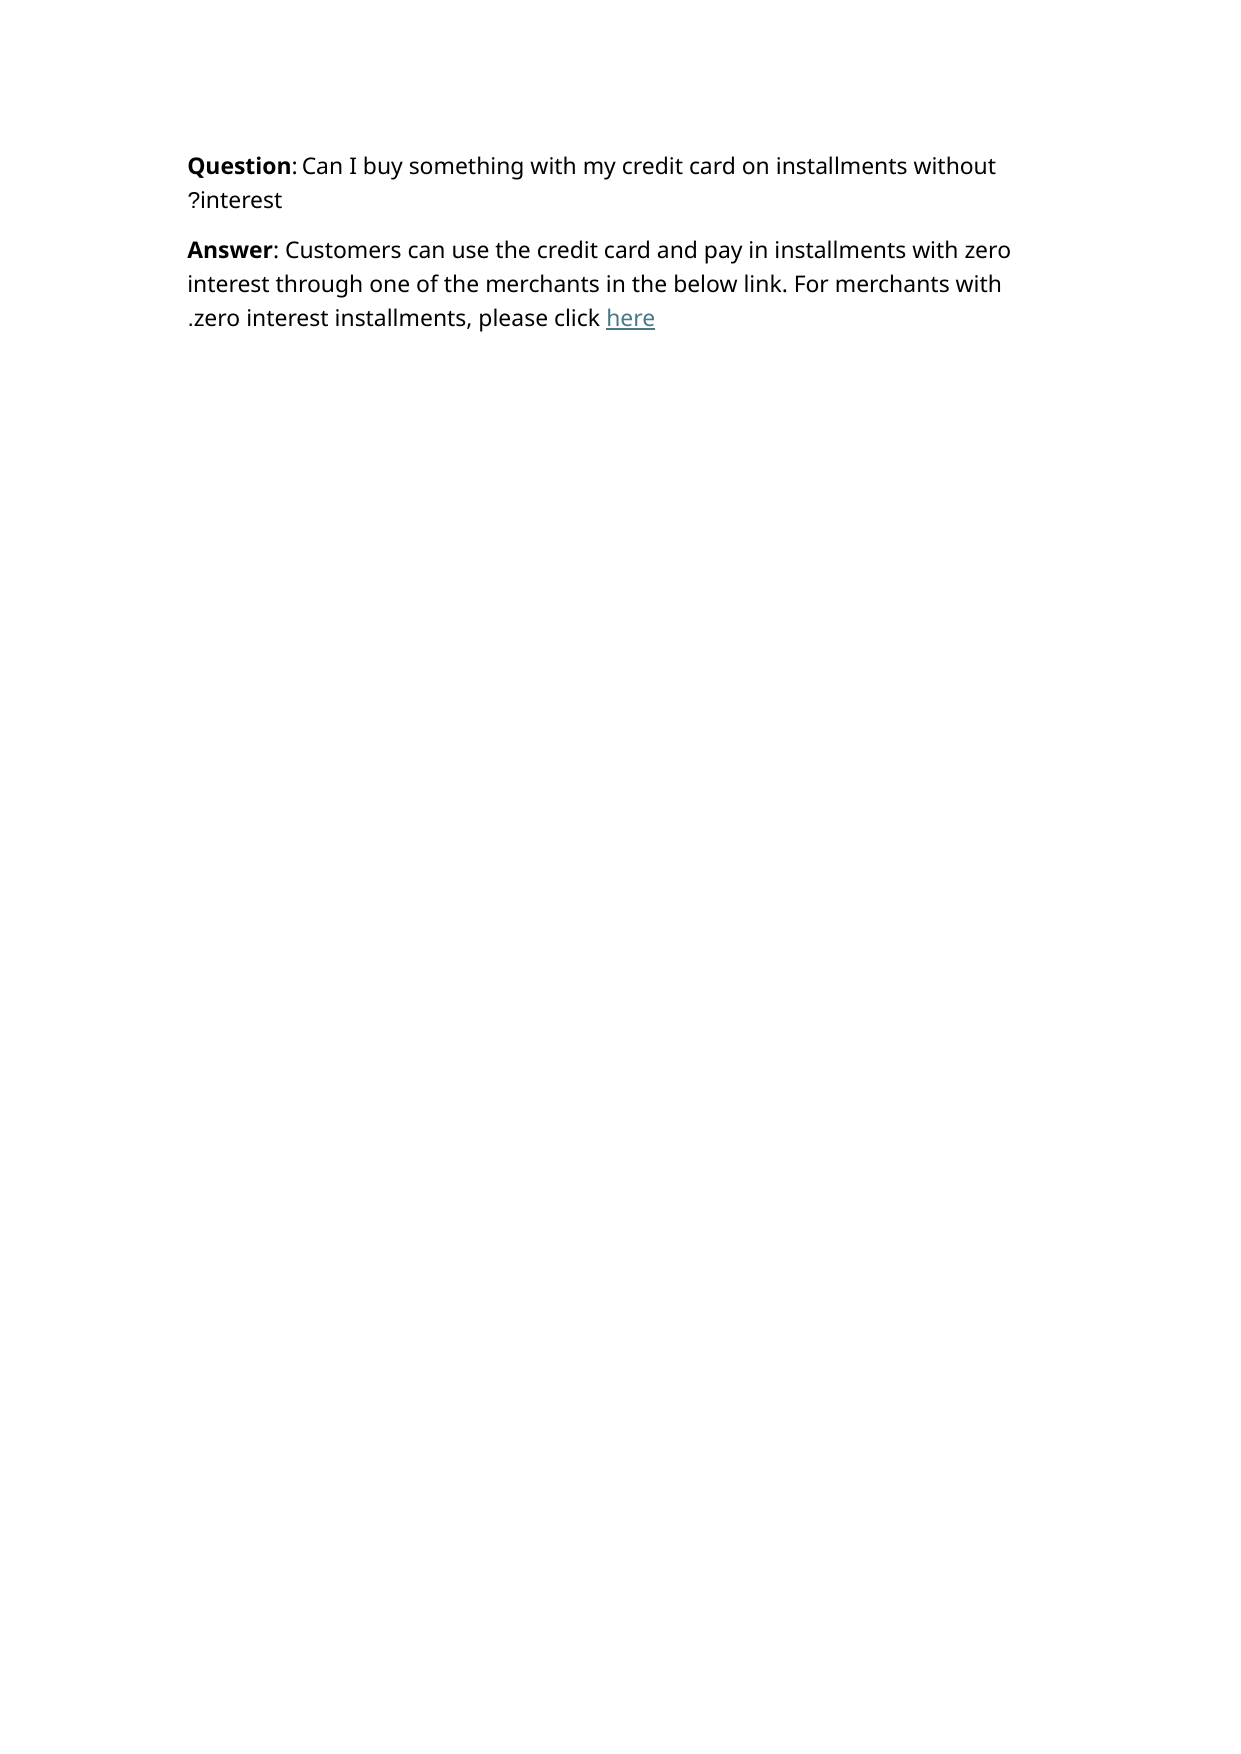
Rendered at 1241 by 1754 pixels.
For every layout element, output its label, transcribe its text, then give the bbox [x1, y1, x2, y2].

text Answer: Customers can use the credit card and pay in installments with zero interest through one of the merchants in the below link. For merchants with zero interest installments, please click here. [187, 234, 1015, 333]
text Question: Can I buy something with my credit card on installments without interest? [187, 150, 1015, 215]
